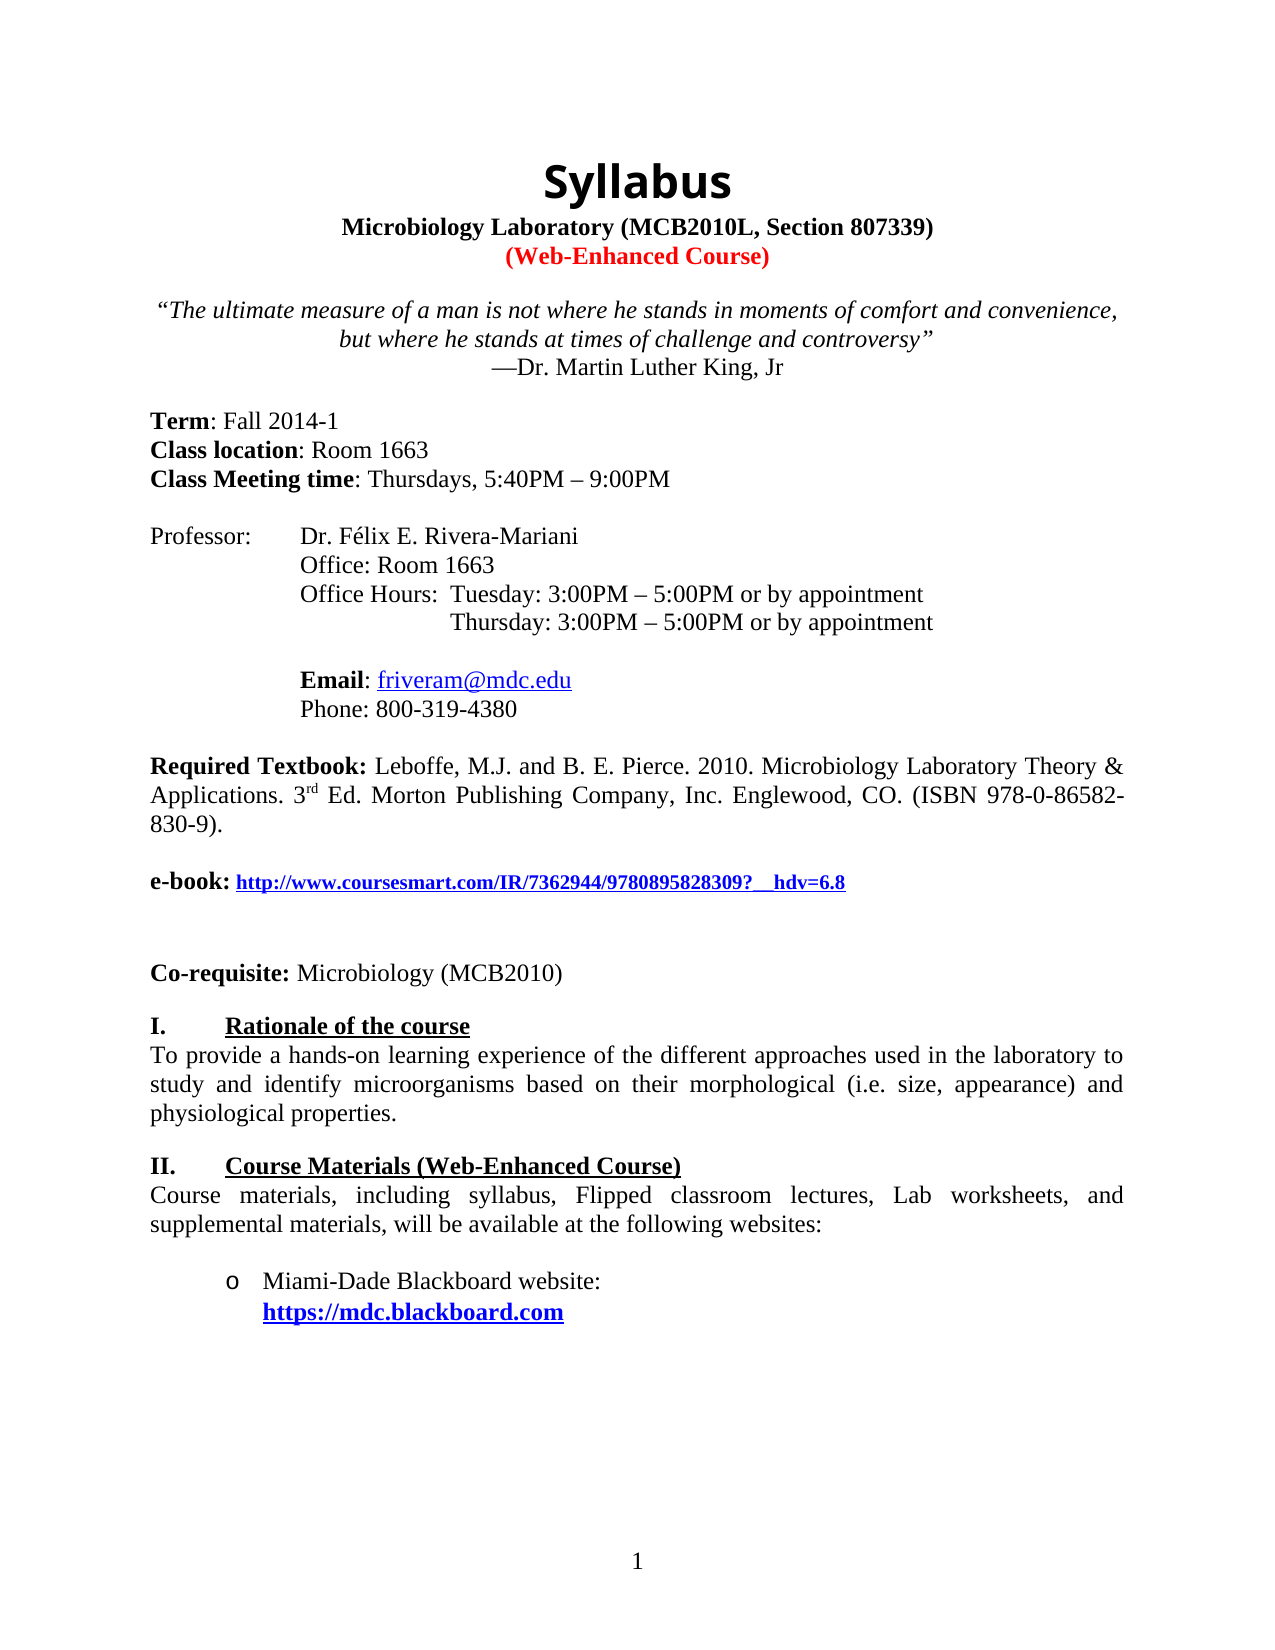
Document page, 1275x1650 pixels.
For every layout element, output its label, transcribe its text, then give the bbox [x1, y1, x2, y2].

text —Dr. Martin Luther King, Jr [150, 352, 1125, 381]
text Office: Room 1663 [300, 550, 1125, 579]
list Miami-Dade Blackboard website: [225, 1266, 1125, 1297]
text Term: Fall 2014-1 [150, 406, 1125, 435]
text https://mdc.blackboard.com [262, 1297, 1125, 1326]
text To provide a hands-on learning experience of the different approaches used in the laboratory to study and identify microorganisms based on their morphological (i.e. size, appearance) and physiological properties. [150, 1040, 1125, 1126]
text Required Textbook: Leboffe, M.J. and B. E. Pierce. 2010. Microbiology Laboratory Theory & Applications. 3rd Ed. Morton Publishing Company, Inc. Englewood, CO. (ISBN 978-0-86582-830-9). [150, 751, 1125, 837]
text Class location: Room 1663 [150, 435, 1125, 464]
text Syllabus [150, 150, 1125, 212]
text Thursday: 3:00PM – 5:00PM or by appointment [375, 607, 1125, 636]
text Co-requisite: Microbiology (MCB2010) [150, 958, 1125, 986]
text Microbiology Laboratory (MCB2010L, Section 807339) [150, 212, 1125, 241]
text Office Hours: Tuesday: 3:00PM – 5:00PM or by appointment [225, 579, 1125, 607]
text Email: friveram@mdc.edu [300, 665, 1125, 694]
text Phone: 800-319-4380 [300, 694, 1125, 722]
text “The ultimate measure of a man is not where he stands in moments of comfort and convenience, but where he stands at times of challenge and controversy” [150, 295, 1125, 352]
text Professor: Dr. Félix E. Rivera-Mariani [150, 521, 1125, 550]
text (Web-Enhanced Course) [150, 241, 1125, 270]
text Course materials, including syllabus, Flipped classroom lectures, Lab worksheets, and supplemental materials, will be available at the following websites: [150, 1180, 1125, 1238]
text Class Meeting time: Thursdays, 5:40PM – 9:00PM [150, 464, 1125, 492]
list Rationale of the course [150, 1011, 1125, 1040]
text e-book: http://www.coursesmart.com/IR/7362944/9780895828309?__hdv=6.8 [150, 866, 1125, 895]
list Course Materials (Web-Enhanced Course) [150, 1151, 1125, 1180]
